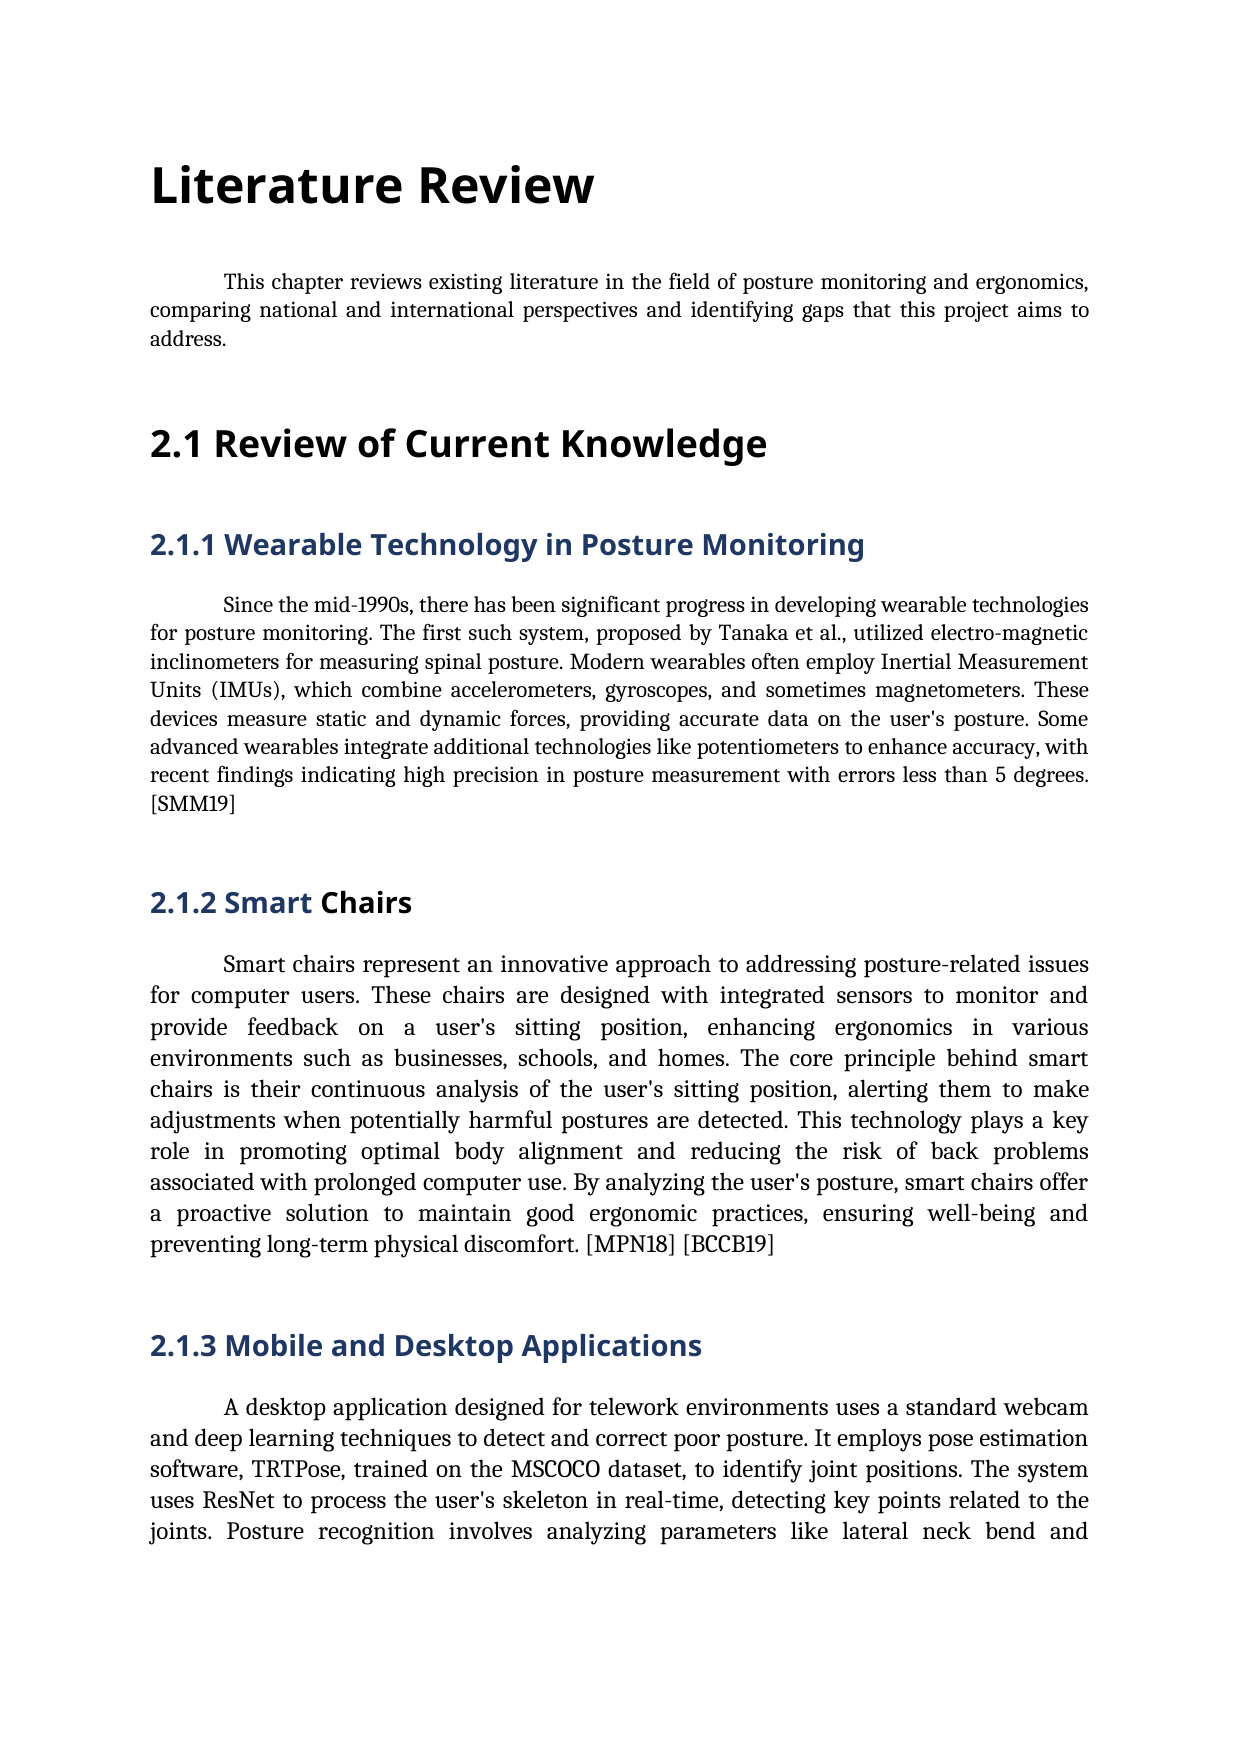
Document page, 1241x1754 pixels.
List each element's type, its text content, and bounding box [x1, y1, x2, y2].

subtitle 2.1 Review of Current Knowledge [150, 417, 1090, 468]
text This chapter reviews existing literature in the field of posture monitoring and ergonomics, comparing national and international perspectives and identifying gaps that this project aims to address. [150, 269, 1090, 352]
subtitle 2.1.2 Smart Chairs [150, 883, 1090, 922]
text Smart chairs represent an innovative approach to addressing posture-related issues for computer users. These chairs are designed with integrated sensors to monitor and provide feedback on a user's sitting position, enhancing ergonomics in various environments such as businesses, schools, and homes. The core principle behind smart chairs is their continuous analysis of the user's sitting position, alerting them to make adjustments when potentially harmful postures are detected. This technology plays a key role in promoting optimal body alignment and reducing the risk of back problems associated with prolonged computer use. By analyzing the user's posture, smart chairs offer a proactive solution to maintain good ergonomic practices, ensuring well-being and preventing long-term physical discomfort. [MPN18] [BCCB19] [150, 950, 1090, 1258]
subtitle 2.1.3 Mobile and Desktop Applications [150, 1325, 1090, 1365]
text Since the mid-1990s, there has been significant progress in developing wearable technologies for posture monitoring. The first such system, proposed by Tanaka et al., utilized electro-magnetic inclinometers for measuring spinal posture. Modern wearables often employ Inertial Measurement Units (IMUs), which combine accelerometers, gyroscopes, and sometimes magnetometers. These devices measure static and dynamic forces, providing accurate data on the user's posture. Some advanced wearables integrate additional technologies like potentiometers to enhance accuracy, with recent findings indicating high precision in posture measurement with errors less than 5 degrees. [SMM19] [150, 592, 1090, 817]
subtitle Literature Review [150, 150, 1090, 218]
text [150, 1393, 1090, 1546]
subtitle 2.1.1 Wearable Technology in Posture Monitoring [150, 524, 1090, 563]
